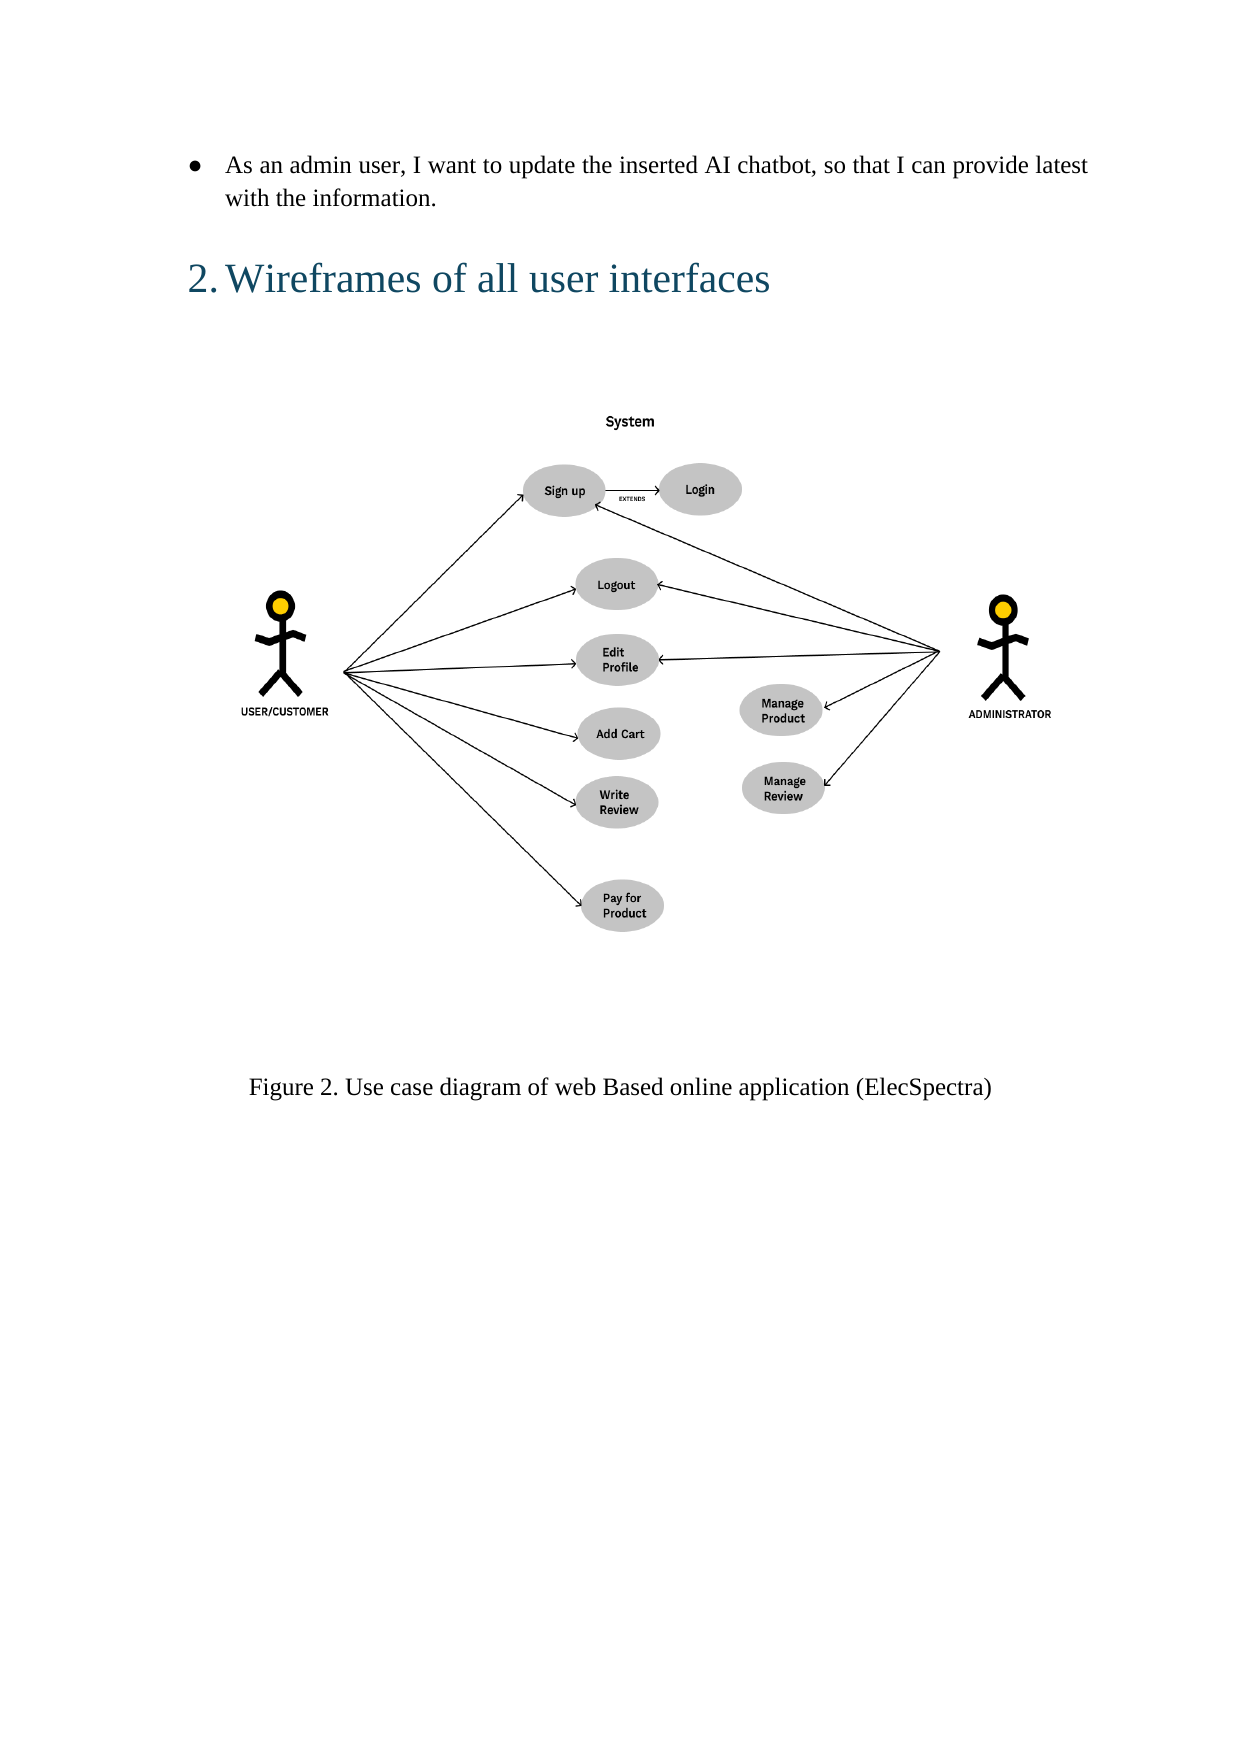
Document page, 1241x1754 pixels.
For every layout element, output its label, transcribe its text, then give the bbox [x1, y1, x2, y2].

subtitle Wireframes of all user interfaces [187, 253, 1090, 301]
list As an admin user, I want to update the inserted AI chatbot, so that I can provide latest with the information. [187, 150, 1090, 212]
picture [150, 368, 1089, 1051]
text Figure 2. Use case diagram of web Based online application (ElecSpectra) [150, 1072, 1090, 1101]
